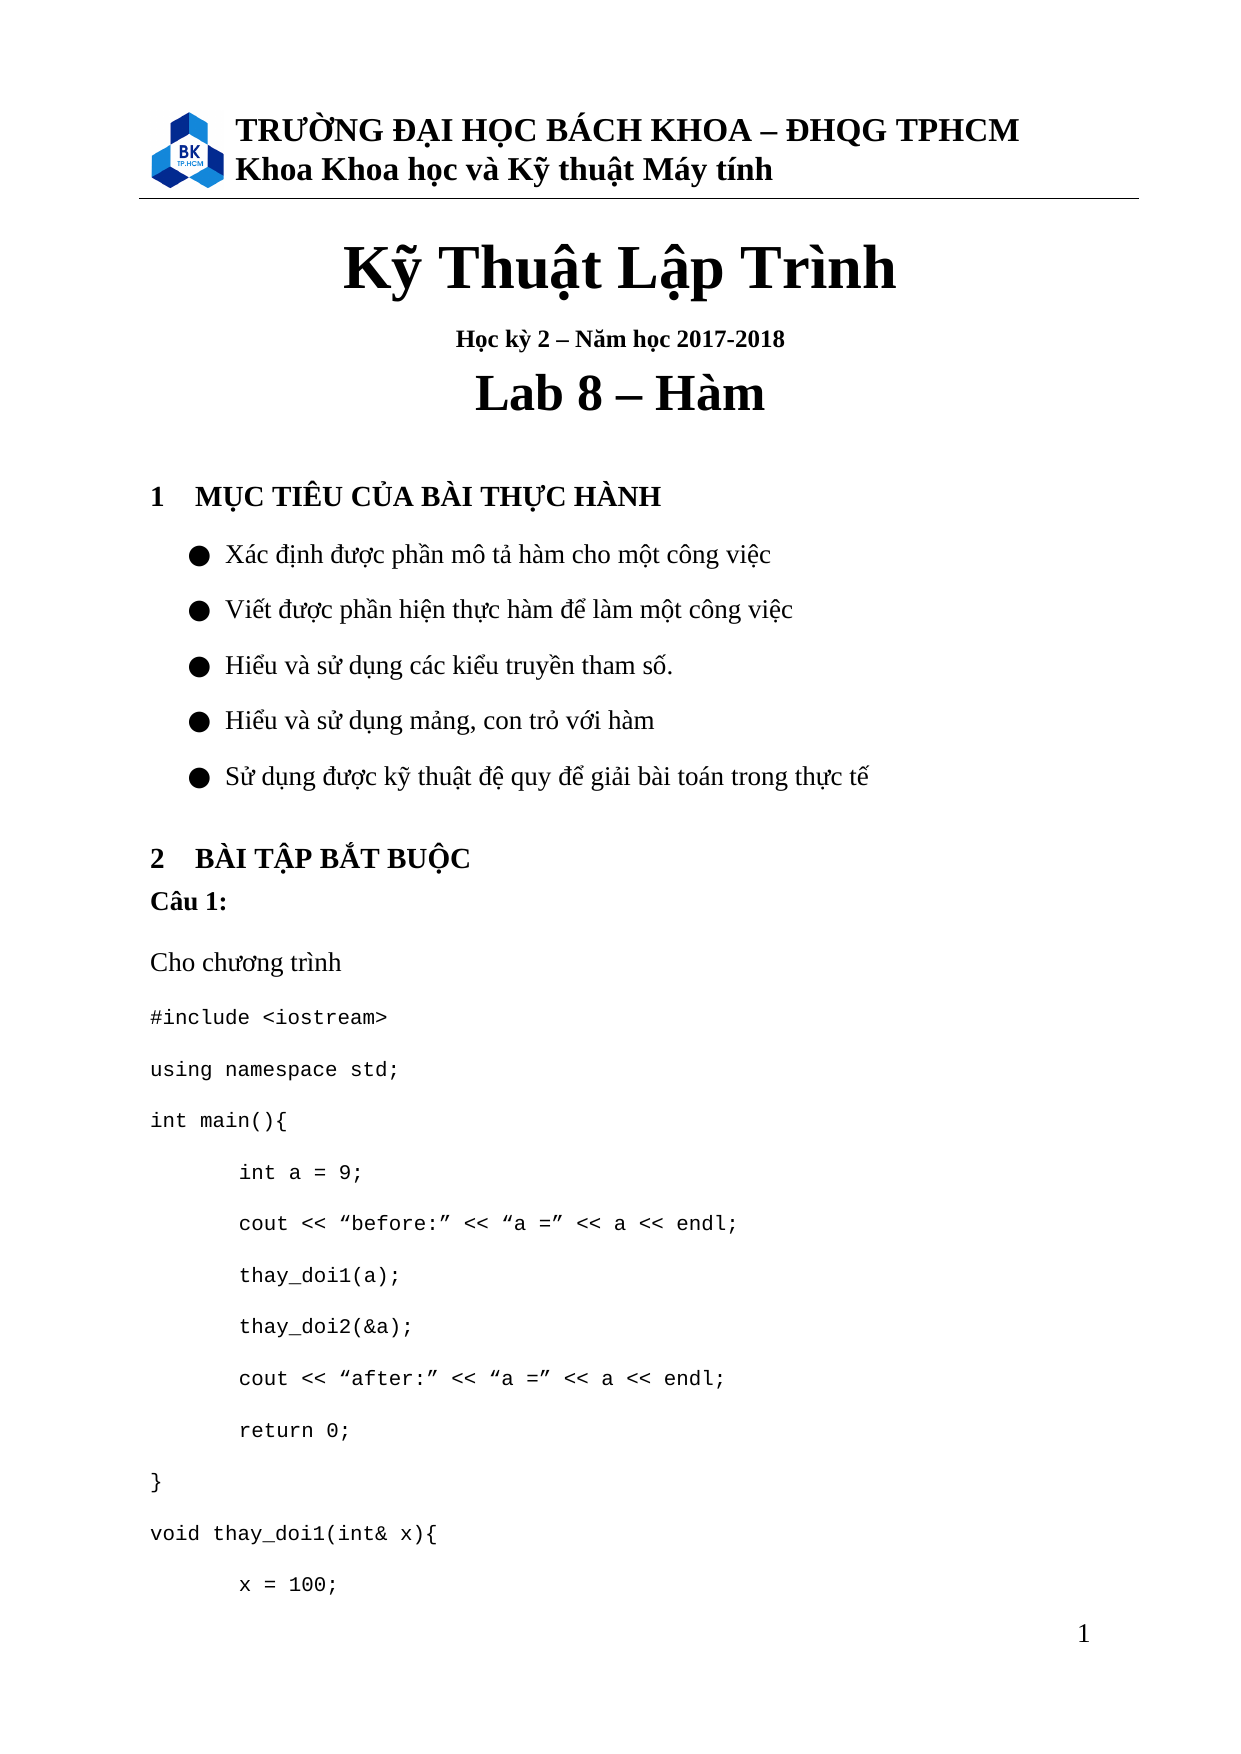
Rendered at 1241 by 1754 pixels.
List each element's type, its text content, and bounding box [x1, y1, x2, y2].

subtitle BÀI TẬP BẮT BUỘC [150, 841, 1090, 874]
text } [150, 1471, 1046, 1495]
text x = 100; [150, 1574, 1046, 1598]
text Câu 1: [150, 884, 1046, 916]
text Kỹ Thuật Lập Trình [150, 230, 1090, 302]
list Hiểu và sử dụng mảng, con trỏ với hàm [187, 689, 1047, 745]
list Sử dụng được kỹ thuật đệ quy để giải bài toán trong thực tế [187, 745, 1047, 801]
list Xác định được phần mô tả hàm cho một công việc [187, 523, 1047, 578]
text int main(){ [150, 1110, 1046, 1134]
text using namespace std; [150, 1059, 1046, 1082]
text cout << “after:” << “a =” << a << endl; [150, 1368, 1046, 1392]
picture [150, 110, 224, 190]
text thay_doi2(&a); [150, 1316, 1046, 1340]
text Lab 8 – Hàm [150, 361, 1090, 421]
subtitle MỤC TIÊU CỦA BÀI THỰC HÀNH [150, 479, 1090, 513]
text thay_doi1(a); [150, 1265, 1046, 1288]
text cout << “before:” << “a =” << a << endl; [150, 1213, 1046, 1237]
text return 0; [150, 1419, 1046, 1443]
text int a = 9; [150, 1162, 1046, 1185]
text Cho chương trình [150, 946, 1046, 977]
list Hiểu và sử dụng các kiểu truyền tham số. [187, 634, 1047, 689]
list Viết được phần hiện thực hàm để làm một công việc [187, 578, 1047, 634]
text #include <iostream> [150, 1007, 1046, 1031]
text Học kỳ 2 – Năm học 2017-2018 [150, 324, 1090, 353]
text void thay_doi1(int& x){ [150, 1523, 1046, 1546]
